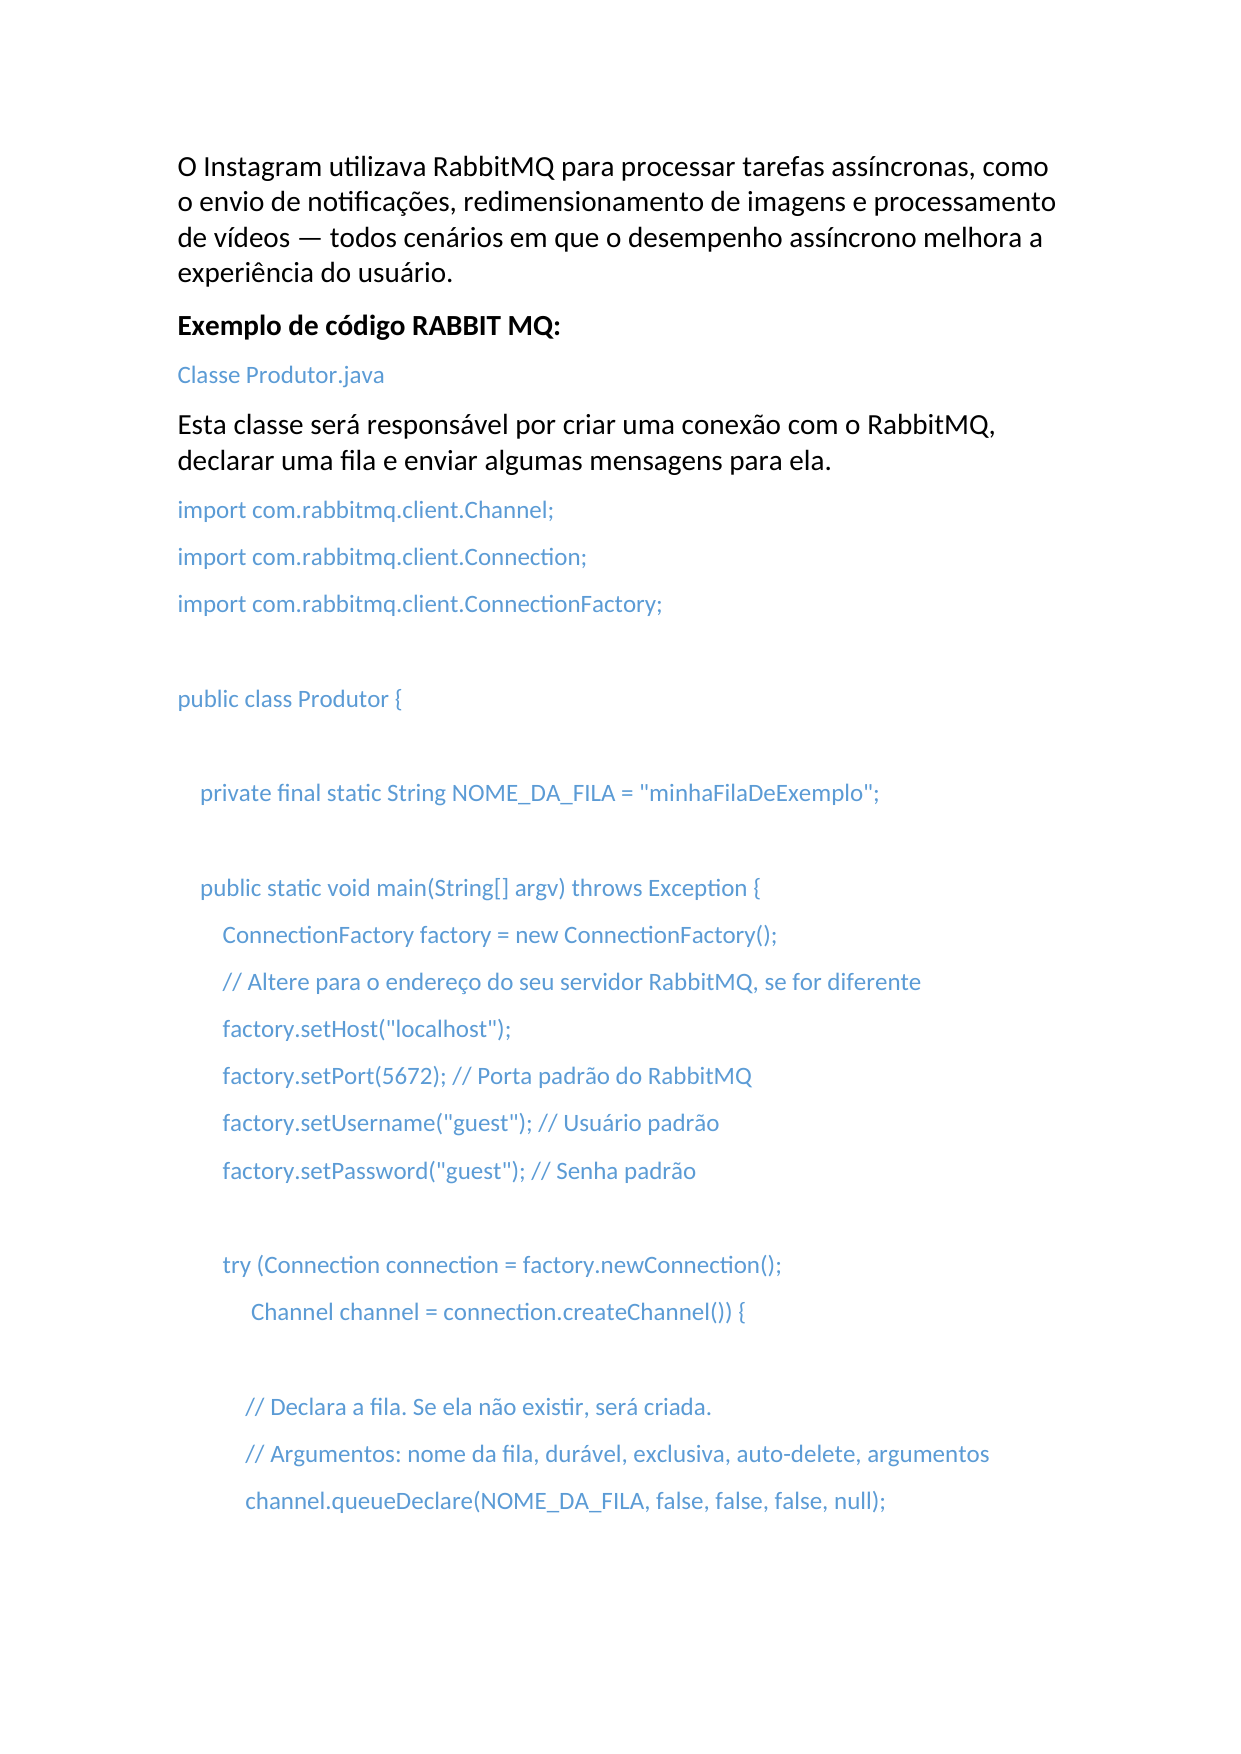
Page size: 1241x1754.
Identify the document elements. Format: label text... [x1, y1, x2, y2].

text try (Connection connection = factory.newConnection(); [177, 1249, 1063, 1280]
text // Declara a fila. Se ela não existir, será criada. [177, 1391, 1063, 1421]
text import com.rabbitmq.client.Channel; [177, 494, 1063, 525]
text O Instagram utilizava RabbitMQ para processar tarefas assíncronas, como o envio de notificações, redimensionamento de imagens e processamento de vídeos — todos cenários em que o desempenho assíncrono melhora a experiência do usuário. [177, 148, 1063, 290]
text factory.setHost("localhost"); [177, 1013, 1063, 1044]
text factory.setUsername("guest"); // Usuário padrão [177, 1108, 1063, 1138]
text import com.rabbitmq.client.ConnectionFactory; [177, 588, 1063, 619]
text factory.setPassword("guest"); // Senha padrão [177, 1155, 1063, 1185]
text Classe Produtor.java [177, 359, 1063, 389]
text // Argumentos: nome da fila, durável, exclusiva, auto-delete, argumentos [177, 1438, 1063, 1468]
text ConnectionFactory factory = new ConnectionFactory(); [177, 919, 1063, 949]
text public static void main(String[] argv) throws Exception { [177, 872, 1063, 902]
text import com.rabbitmq.client.Connection; [177, 541, 1063, 572]
text Channel channel = connection.createChannel()) { [177, 1296, 1063, 1327]
text channel.queueDeclare(NOME_DA_FILA, false, false, false, null); [177, 1485, 1063, 1516]
text Esta classe será responsável por criar uma conexão com o RabbitMQ, declarar uma fila e enviar algumas mensagens para ela. [177, 406, 1063, 477]
text Exemplo de código RABBIT MQ: [177, 307, 1063, 342]
text // Altere para o endereço do seu servidor RabbitMQ, se for diferente [177, 966, 1063, 997]
text public class Produtor { [177, 683, 1063, 713]
text private final static String NOME_DA_FILA = "minhaFilaDeExemplo"; [177, 777, 1063, 808]
text factory.setPort(5672); // Porta padrão do RabbitMQ [177, 1060, 1063, 1091]
